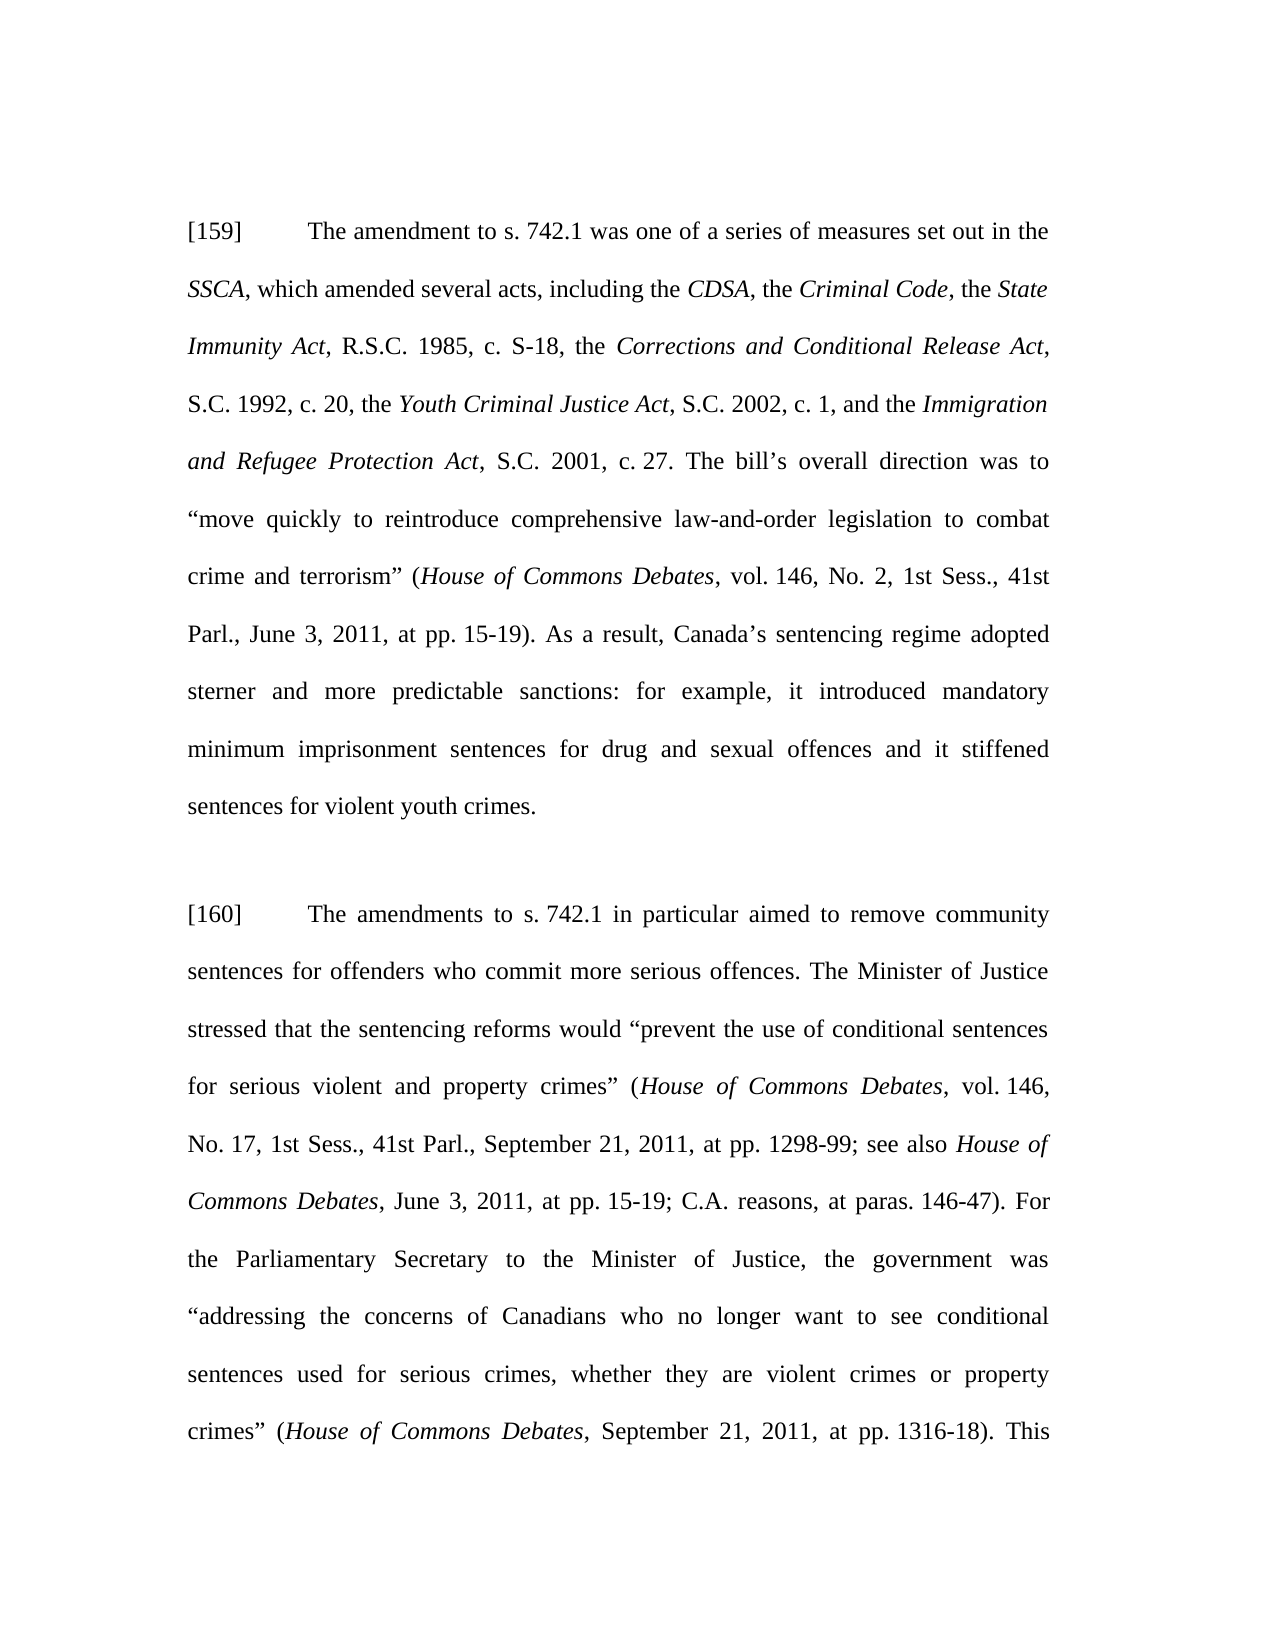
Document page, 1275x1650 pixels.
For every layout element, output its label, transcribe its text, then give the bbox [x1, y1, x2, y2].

text The amendment to s. 742.1 was one of a series of measures set out in the SSCA, which amended several acts, including the CDSA, the Criminal Code, the State Immunity Act, R.S.C. 1985, c. S-18, the Corrections and Conditional Release Act, S.C. 1992, c. 20, the Youth Criminal Justice Act, S.C. 2002, c. 1, and the Immigration and Refugee Protection Act, S.C. 2001, c. 27. The bill’s overall direction was to “move quickly to reintroduce comprehensive law-and-order legislation to combat crime and terrorism” (House of Commons Debates, vol. 146, No. 2, 1st Sess., 41st Parl., June 3, 2011, at pp. 15-19). As a result, Canada’s sentencing regime adopted sterner and more predictable sanctions: for example, it introduced mandatory minimum imprisonment sentences for drug and sexual offences and it stiffened sentences for violent youth crimes. [187, 216, 1050, 820]
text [187, 899, 1050, 1445]
